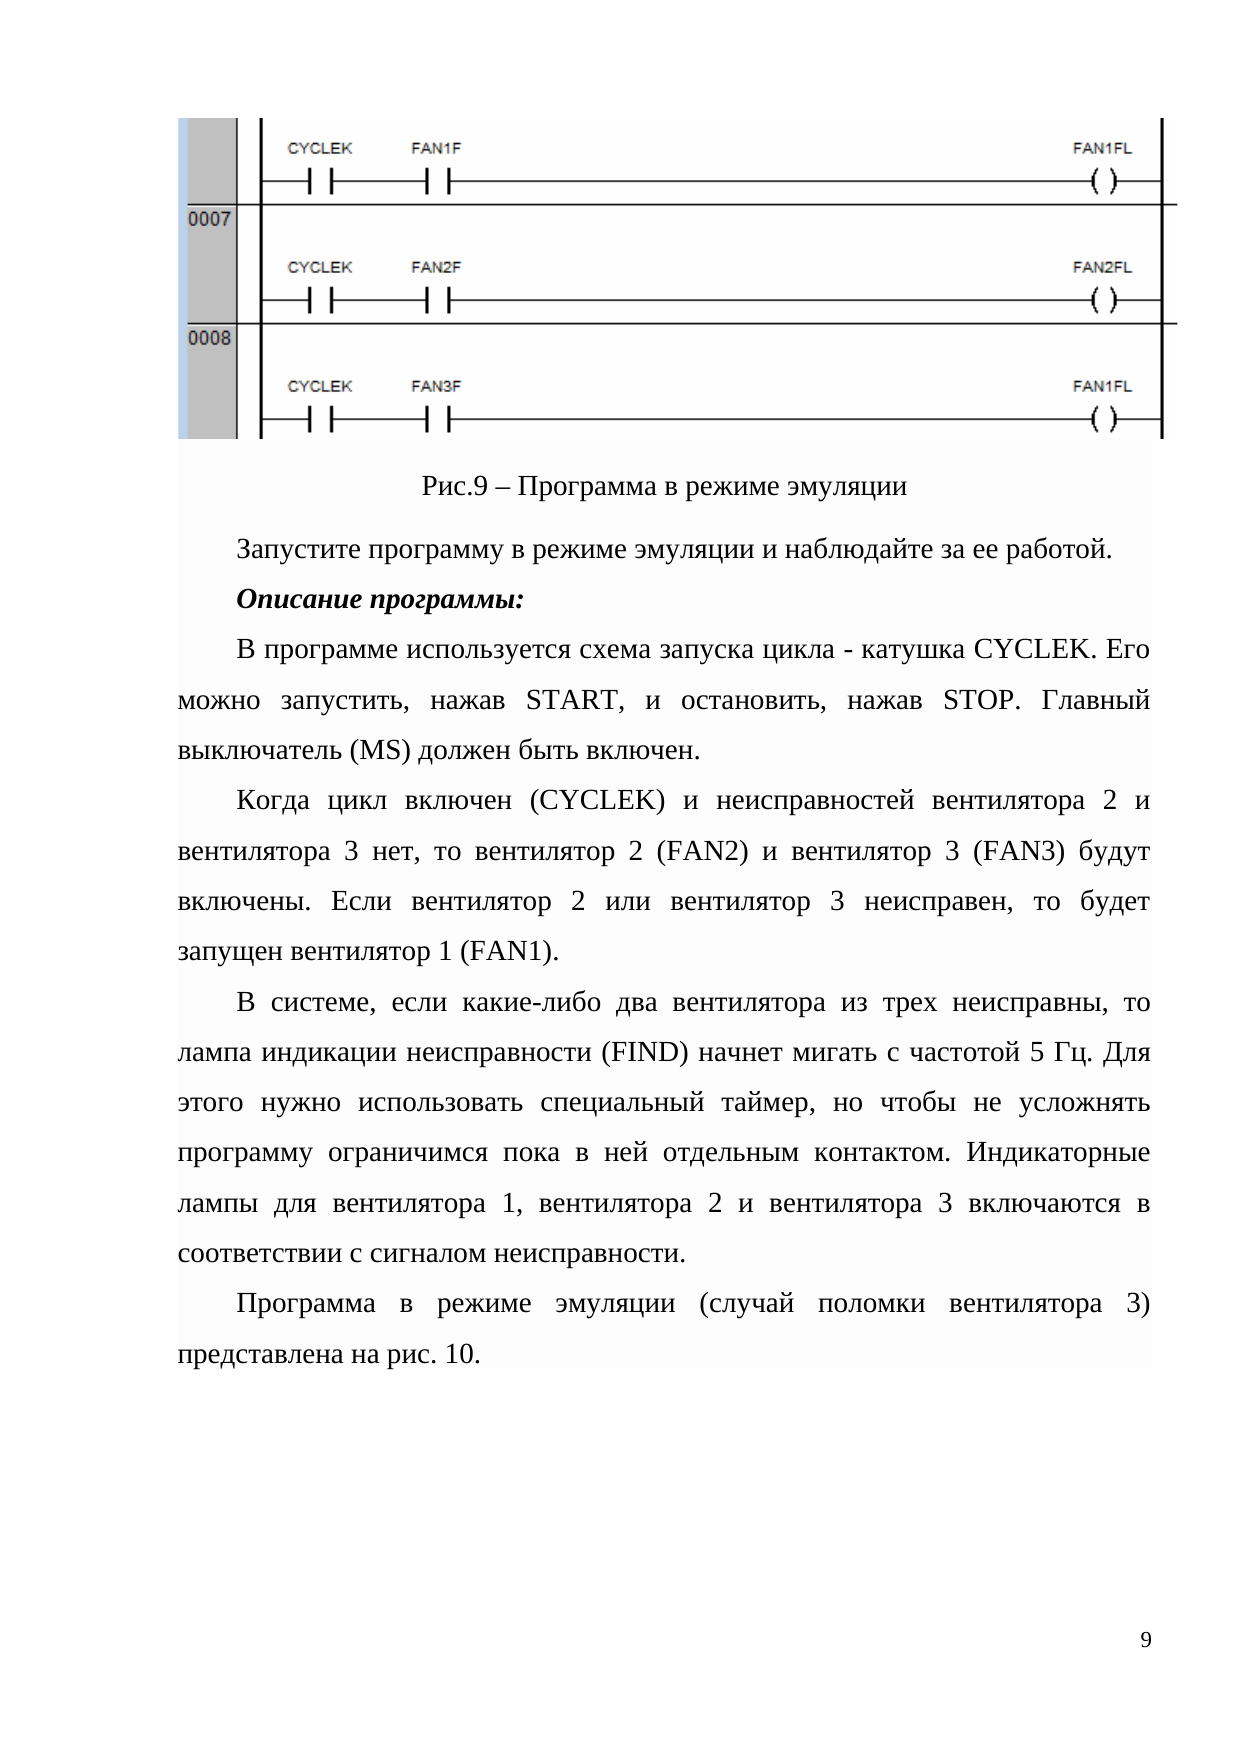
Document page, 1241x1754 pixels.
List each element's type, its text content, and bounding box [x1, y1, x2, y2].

text Программа в режиме эмуляции (случай поломки вентилятора 3) представлена на рис. 10. [177, 1286, 1152, 1369]
text Запустите программу в режиме эмуляции и наблюдайте за ее работой. [177, 531, 1152, 564]
text Рис.9 – Программа в режиме эмуляции [177, 468, 1152, 502]
text В программе используется схема запуска цикла - катушка CYCLEK. Его можно запустить, нажав START, и остановить, нажав STOP. Главный выключатель (MS) должен быть включен. [177, 631, 1152, 766]
text В системе, если какие-либо два вентилятора из трех неисправны, то лампа индикации неисправности (FIND) начнет мигать с частотой 5 Гц. Для этого нужно использовать специальный таймер, но чтобы не усложнять программу ограничимся пока в ней отдельным контактом. Индикаторные лампы для вентилятора 1, вентилятора 2 и вентилятора 3 включаются в соответствии с сигналом неисправности. [177, 984, 1152, 1269]
text Описание программы: [177, 581, 1152, 615]
text Когда цикл включен (CYCLEK) и неисправностей вентилятора 2 и вентилятора 3 нет, то вентилятор 2 (FAN2) и вентилятор 3 (FAN3) будут включены. Если вентилятор 2 или вентилятор 3 неисправен, то будет запущен вентилятор 1 (FAN1). [177, 782, 1152, 967]
picture [177, 118, 1178, 439]
